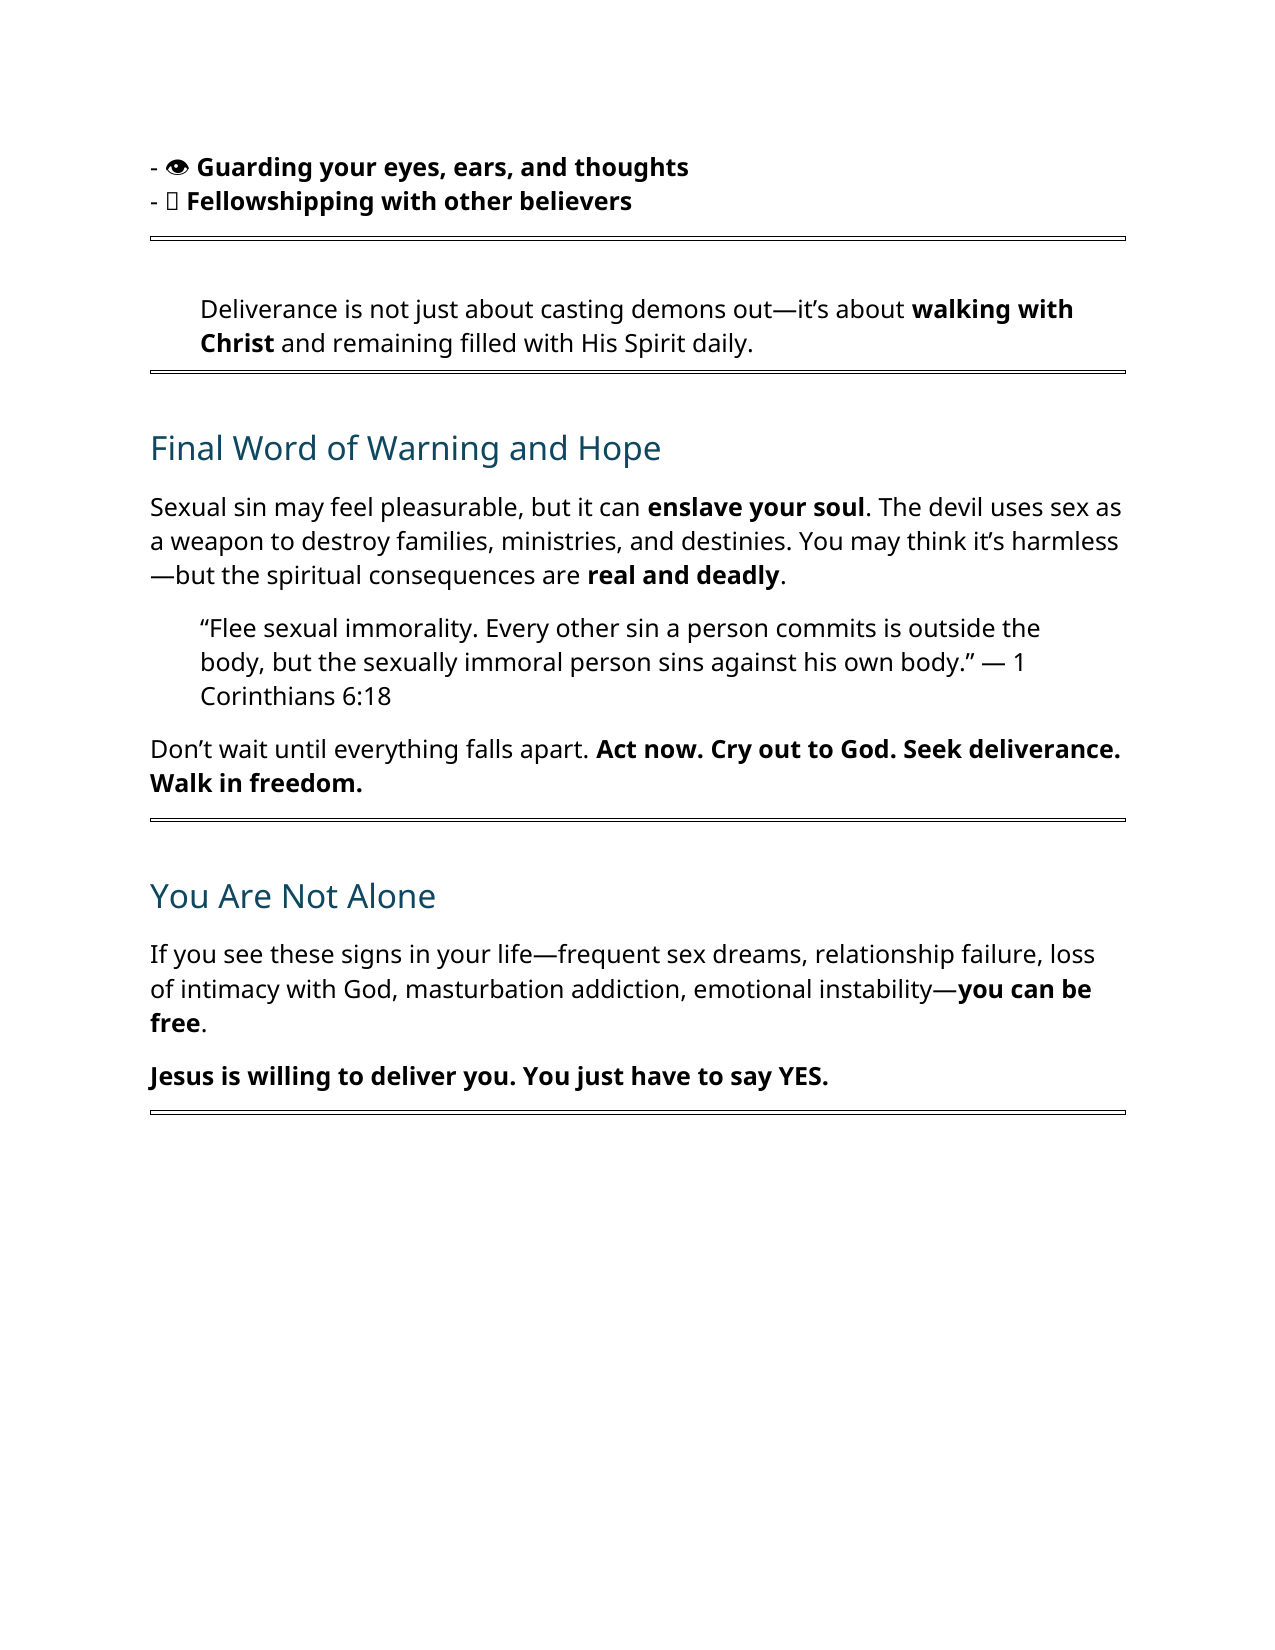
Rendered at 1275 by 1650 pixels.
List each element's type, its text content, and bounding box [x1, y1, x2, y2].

text Jesus is willing to deliver you. You just have to say YES. [150, 1058, 1125, 1092]
text Deliverance is not just about casting demons out—it’s about walking with Christ and remaining filled with His Spirit daily. [200, 292, 1075, 360]
text Sexual sin may feel pleasurable, but it can enslave your soul. The devil uses sex as a weapon to destroy families, ministries, and destinies. You may think it’s harmless—but the spiritual consequences are real and deadly. [150, 489, 1125, 592]
subtitle Final Word of Warning and Hope [150, 425, 1125, 471]
text Don’t wait until everything falls apart. Act now. Cry out to God. Seek deliverance. Walk in freedom. [150, 731, 1125, 799]
text “Flee sexual immorality. Every other sin a person commits is outside the body, but the sexually immoral person sins against his own body.” — 1 Corinthians 6:18 [200, 610, 1075, 712]
subtitle You Are Not Alone [150, 873, 1125, 918]
text If you see these signs in your life—frequent sex dreams, relationship failure, loss of intimacy with God, masturbation addiction, emotional instability—you can be free. [150, 937, 1125, 1039]
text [150, 150, 1125, 218]
